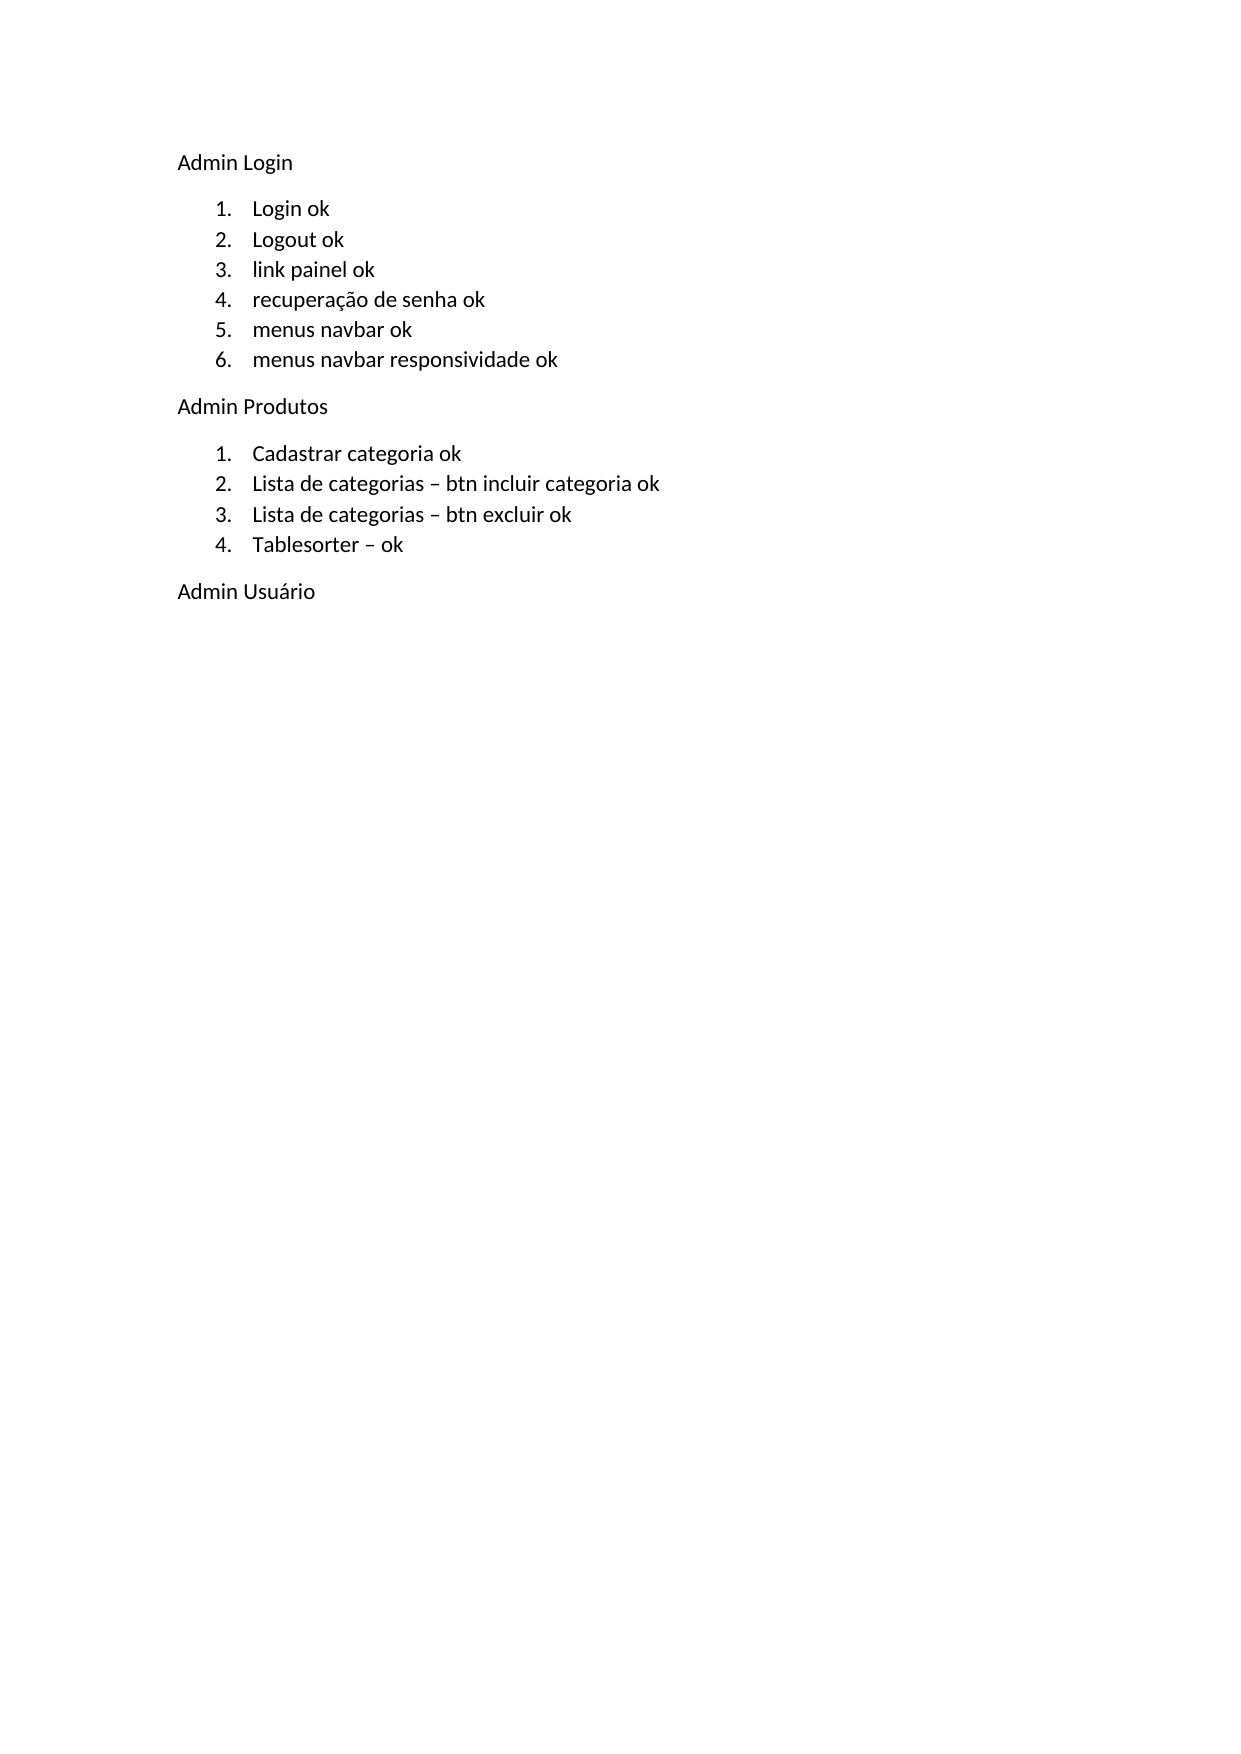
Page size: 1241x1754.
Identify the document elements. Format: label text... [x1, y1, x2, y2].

list Lista de categorias – btn incluir categoria ok [215, 469, 1063, 497]
list Login ok [215, 194, 1063, 222]
list link painel ok [215, 255, 1063, 283]
list menus navbar ok [215, 315, 1063, 343]
list menus navbar responsividade ok [215, 346, 1063, 373]
list recuperação de senha ok [215, 285, 1063, 313]
list Cadastrar categoria ok [215, 439, 1063, 467]
text Admin Produtos [177, 392, 1063, 420]
list Tablesorter – ok [215, 530, 1063, 558]
list Lista de categorias – btn excluir ok [215, 500, 1063, 528]
list Logout ok [215, 225, 1063, 253]
text Admin Usuário [177, 577, 1063, 605]
text Admin Login [177, 148, 1063, 176]
